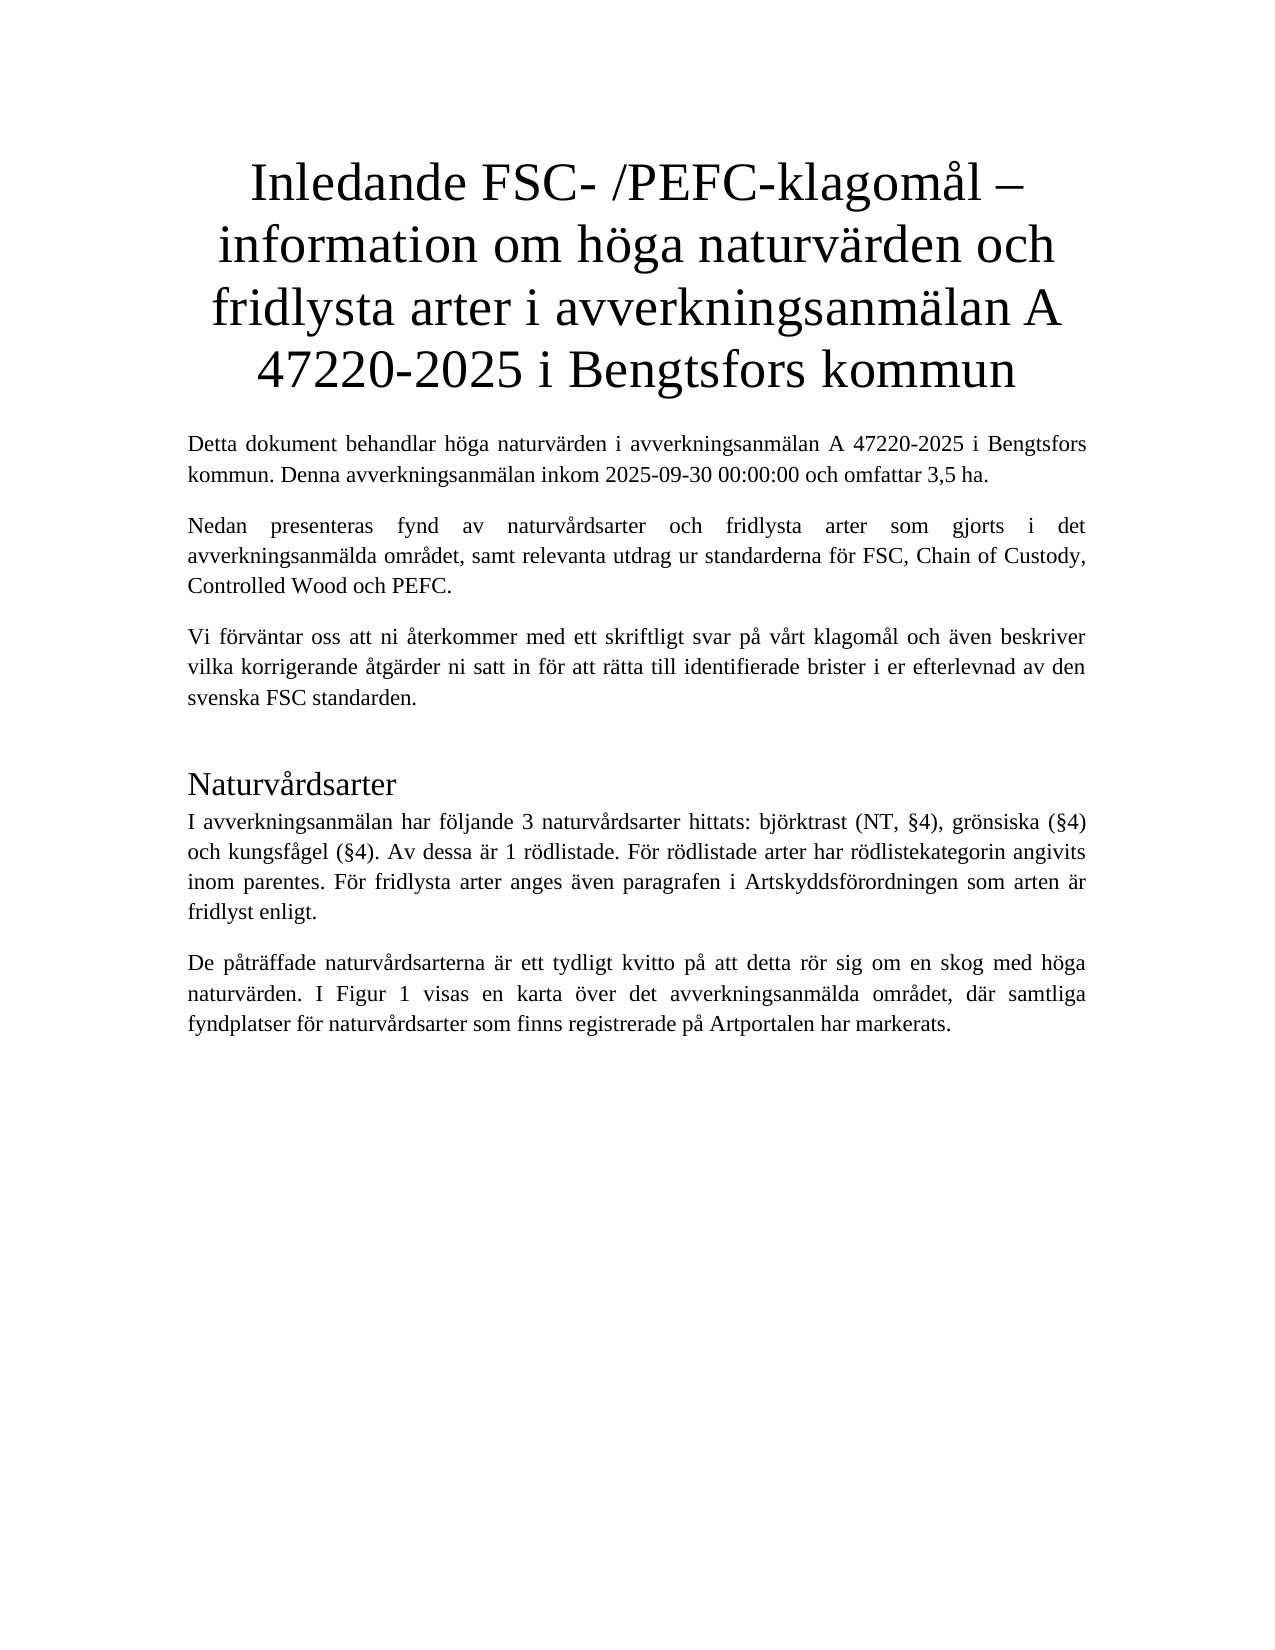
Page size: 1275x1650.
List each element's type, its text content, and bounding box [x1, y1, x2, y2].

text Detta dokument behandlar höga naturvärden i avverkningsanmälan A 47220-2025 i Bengtsfors kommun. Denna avverkningsanmälan inkom 2025-09-30 00:00:00 och omfattar 3,5 ha. [187, 430, 1087, 487]
subtitle Naturvårdsarter [187, 764, 1087, 802]
text Vi förväntar oss att ni återkommer med ett skriftligt svar på vårt klagomål och även beskriver vilka korrigerande åtgärder ni satt in för att rätta till identifierade brister i er efterlevnad av den svenska FSC standarden. [187, 623, 1087, 710]
text Nedan presenteras fynd av naturvårdsarter och fridlysta arter som gjorts i det avverkningsanmälda området, samt relevanta utdrag ur standarderna för FSC, Chain of Custody, Controlled Wood och PEFC. [187, 512, 1087, 598]
text I avverkningsanmälan har följande 3 naturvårdsarter hittats: björktrast (NT, §4), grönsiska (§4) och kungsfågel (§4). Av dessa är 1 rödlistade. För rödlistade arter har rödlistekategorin angivits inom parentes. För fridlysta arter anges även paragrafen i Artskyddsförordningen som arten är fridlyst enligt. [187, 808, 1087, 925]
text De påträffade naturvårdsarterna är ett tydligt kvitto på att detta rör sig om en skog med höga naturvärden. I Figur 1 visas en karta över det avverkningsanmälda området, där samtliga fyndplatser för naturvårdsarter som finns registrerade på Artportalen har markerats. [187, 949, 1087, 1036]
title Inledande FSC- /PEFC-klagomål – information om höga naturvärden och fridlysta arter i avverkningsanmälan A 47220-2025 i Bengtsfors kommun [187, 150, 1087, 399]
